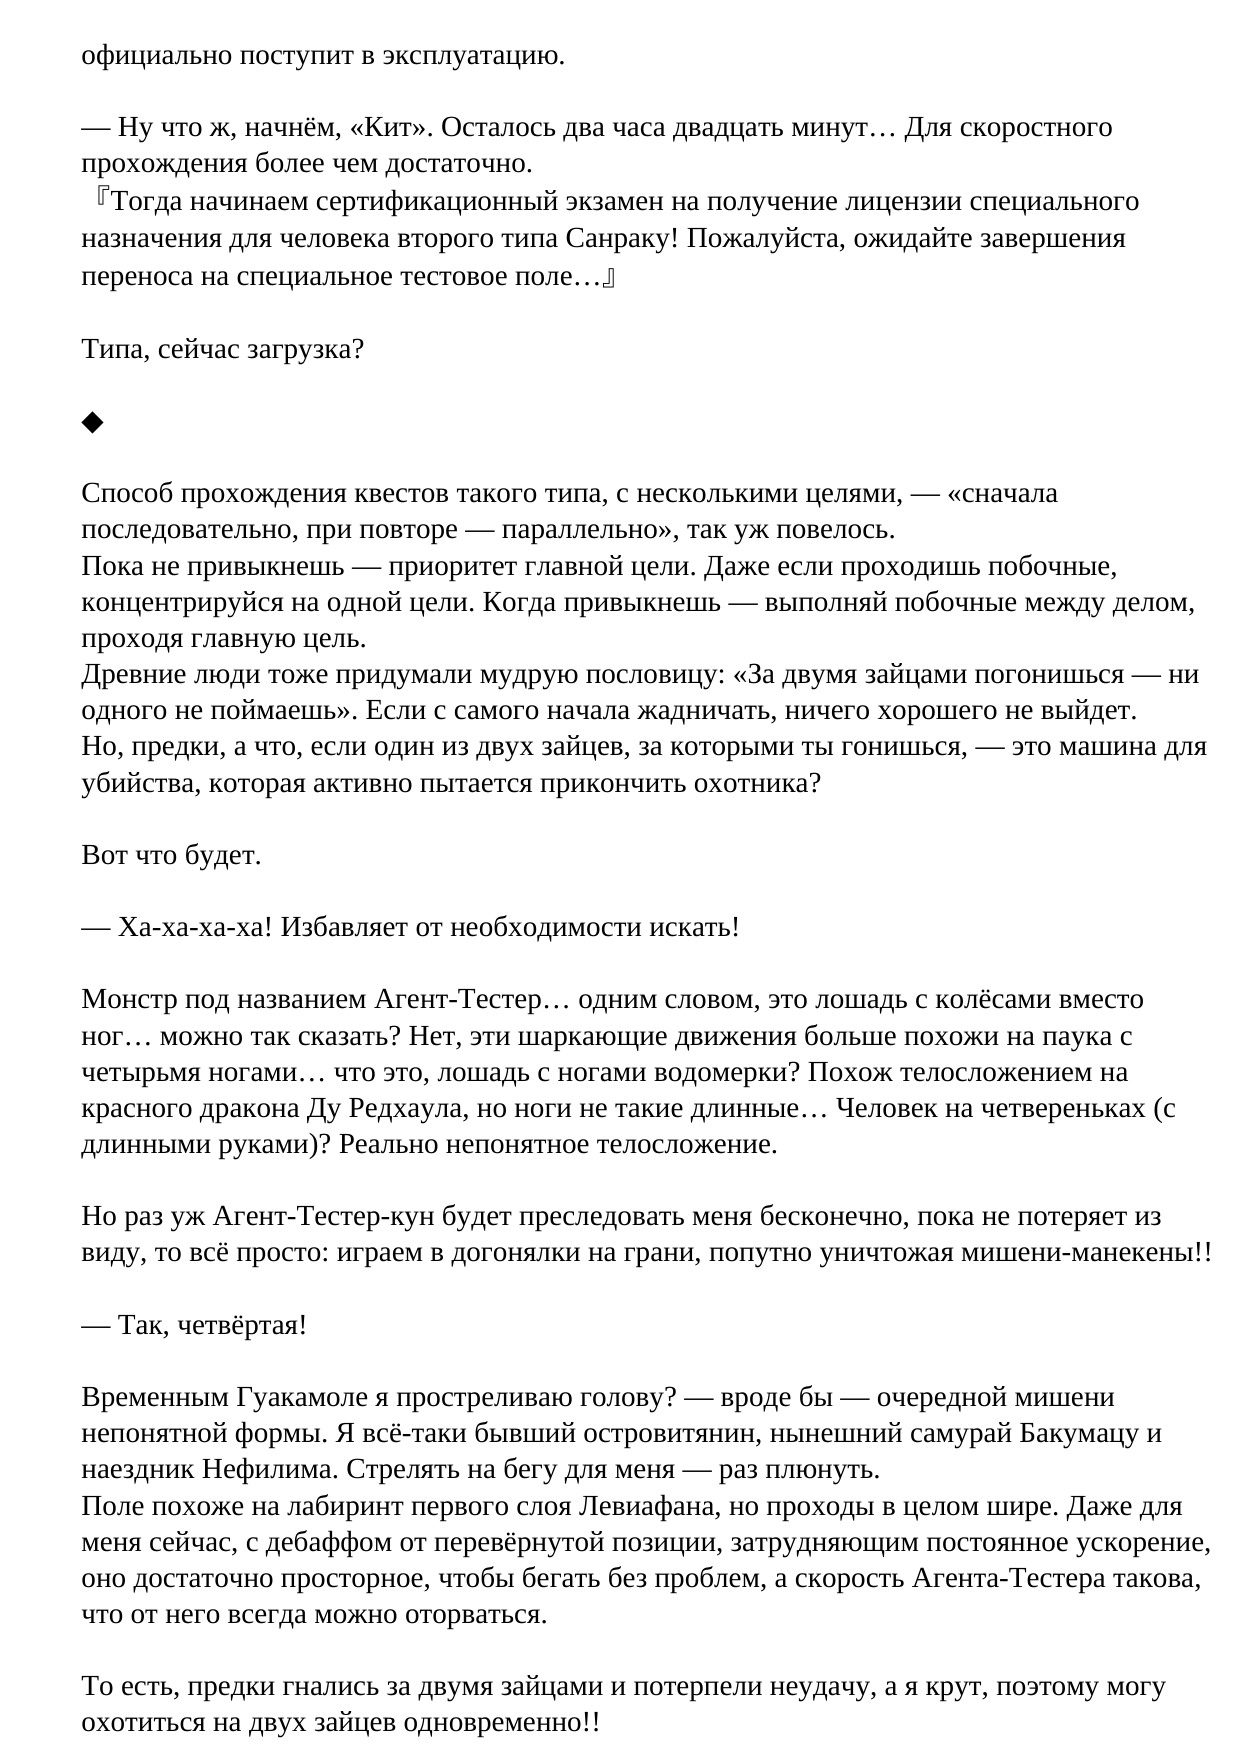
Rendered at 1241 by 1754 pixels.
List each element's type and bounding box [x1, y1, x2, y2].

text [81, 37, 1215, 1738]
